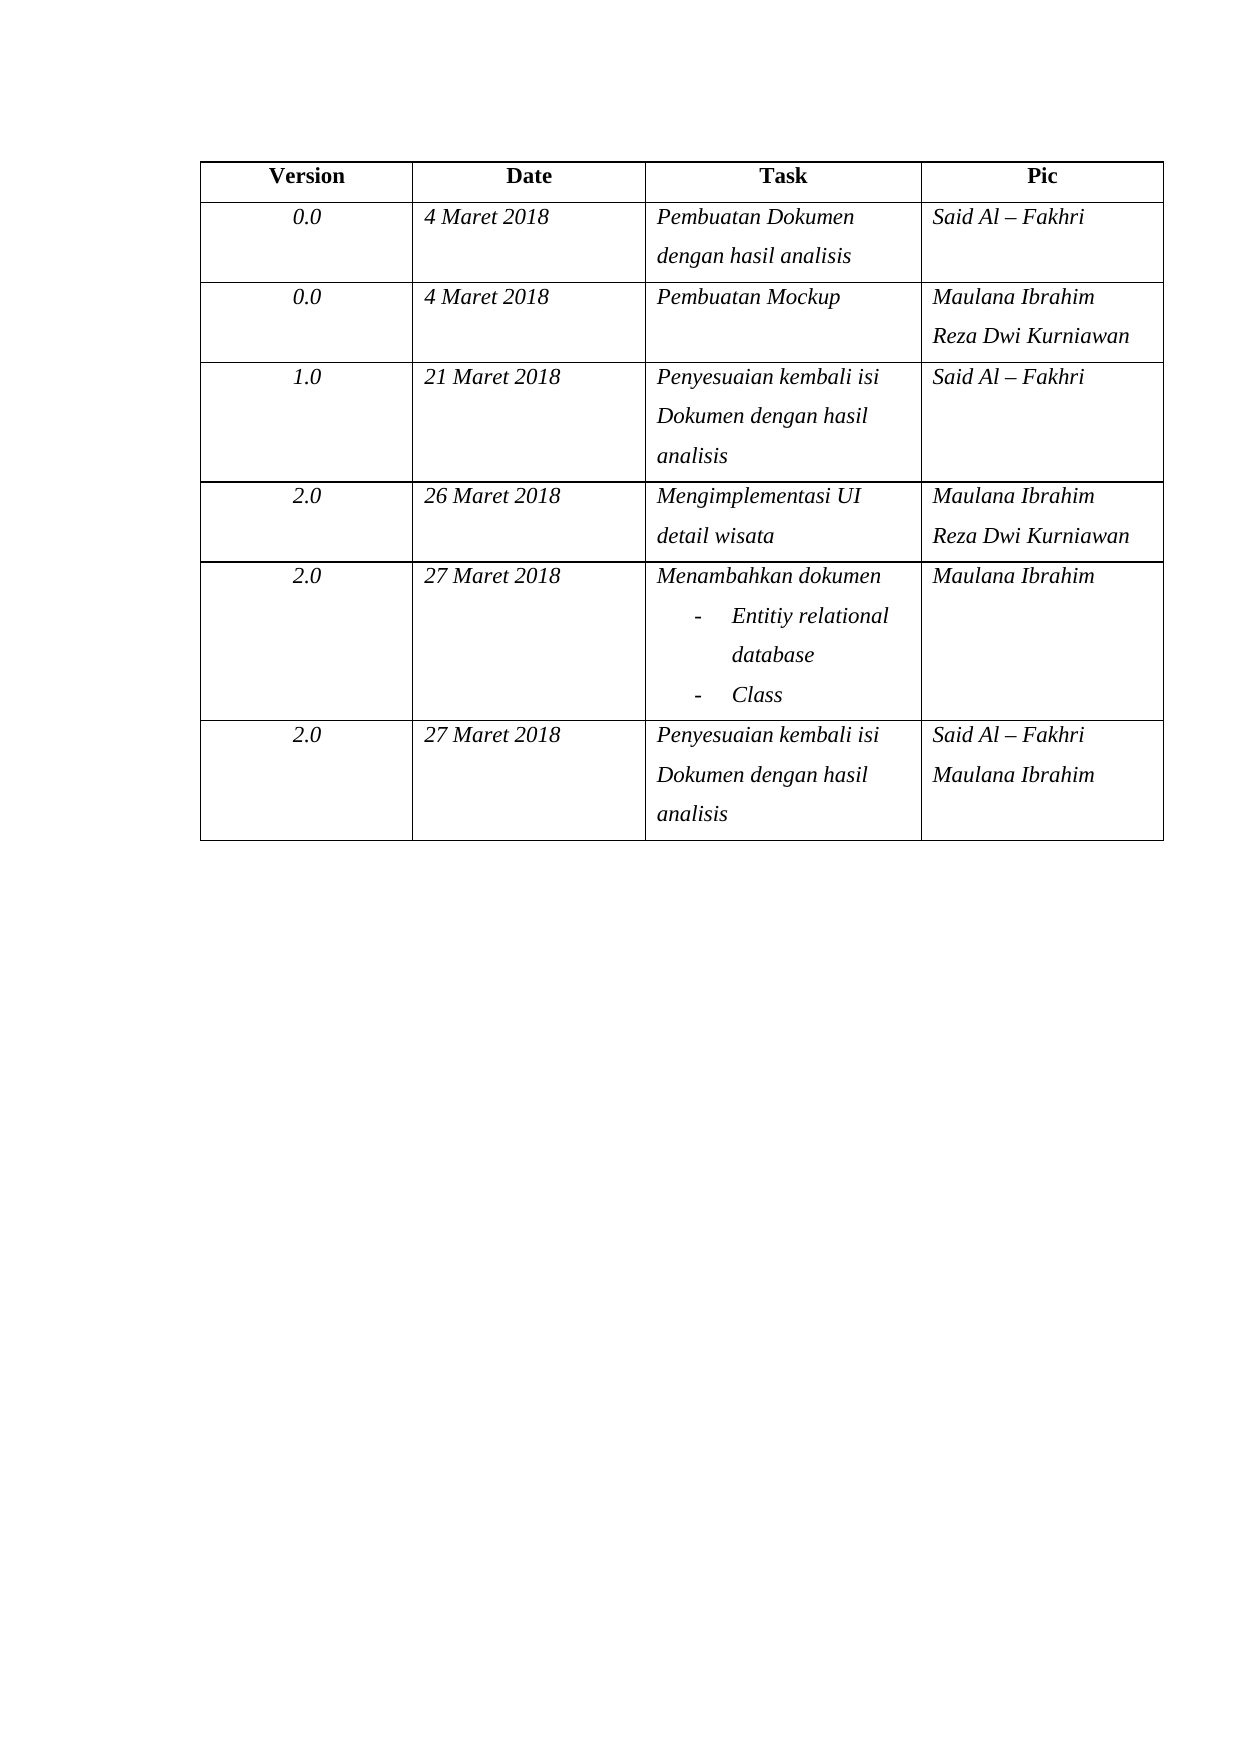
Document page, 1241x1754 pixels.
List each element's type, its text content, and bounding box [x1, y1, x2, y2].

table_header Task [646, 163, 921, 202]
table_cell 2.0 [201, 563, 412, 720]
table_cell Penyesuaian kembali isi Dokumen dengan hasil analisis [646, 721, 921, 840]
table_cell Said Al – Fakhri [922, 363, 1163, 481]
table_cell 26 Maret 2018 [413, 483, 645, 561]
table_cell Menambahkan dokumen Entitiy relational database Class [646, 563, 921, 720]
table_cell Penyesuaian kembali isi Dokumen dengan hasil analisis [646, 363, 921, 481]
table_cell Maulana Ibrahim [922, 563, 1163, 720]
table_header Pic [922, 163, 1163, 202]
table_cell Maulana Ibrahim Reza Dwi Kurniawan [922, 283, 1163, 362]
table_cell 21 Maret 2018 [413, 363, 645, 481]
table_cell 4 Maret 2018 [413, 283, 645, 362]
table_cell 27 Maret 2018 [413, 563, 645, 720]
table_cell Pembuatan Dokumen dengan hasil analisis [646, 203, 921, 282]
table_cell 2.0 [201, 483, 412, 561]
table_cell 1.0 [201, 363, 412, 481]
table_cell 27 Maret 2018 [413, 721, 645, 840]
table_cell Pembuatan Mockup [646, 283, 921, 362]
table_cell Mengimplementasi UI detail wisata [646, 483, 921, 561]
table_cell Maulana Ibrahim Reza Dwi Kurniawan [922, 483, 1163, 561]
table_cell Said Al – Fakhri [922, 203, 1163, 282]
table_cell Said Al – Fakhri Maulana Ibrahim [922, 721, 1163, 840]
table_cell 0.0 [201, 203, 412, 282]
table_cell 2.0 [201, 721, 412, 840]
table_cell 0.0 [201, 283, 412, 362]
table_header Date [413, 163, 645, 202]
table_cell 4 Maret 2018 [413, 203, 645, 282]
table_header Version [201, 163, 412, 202]
